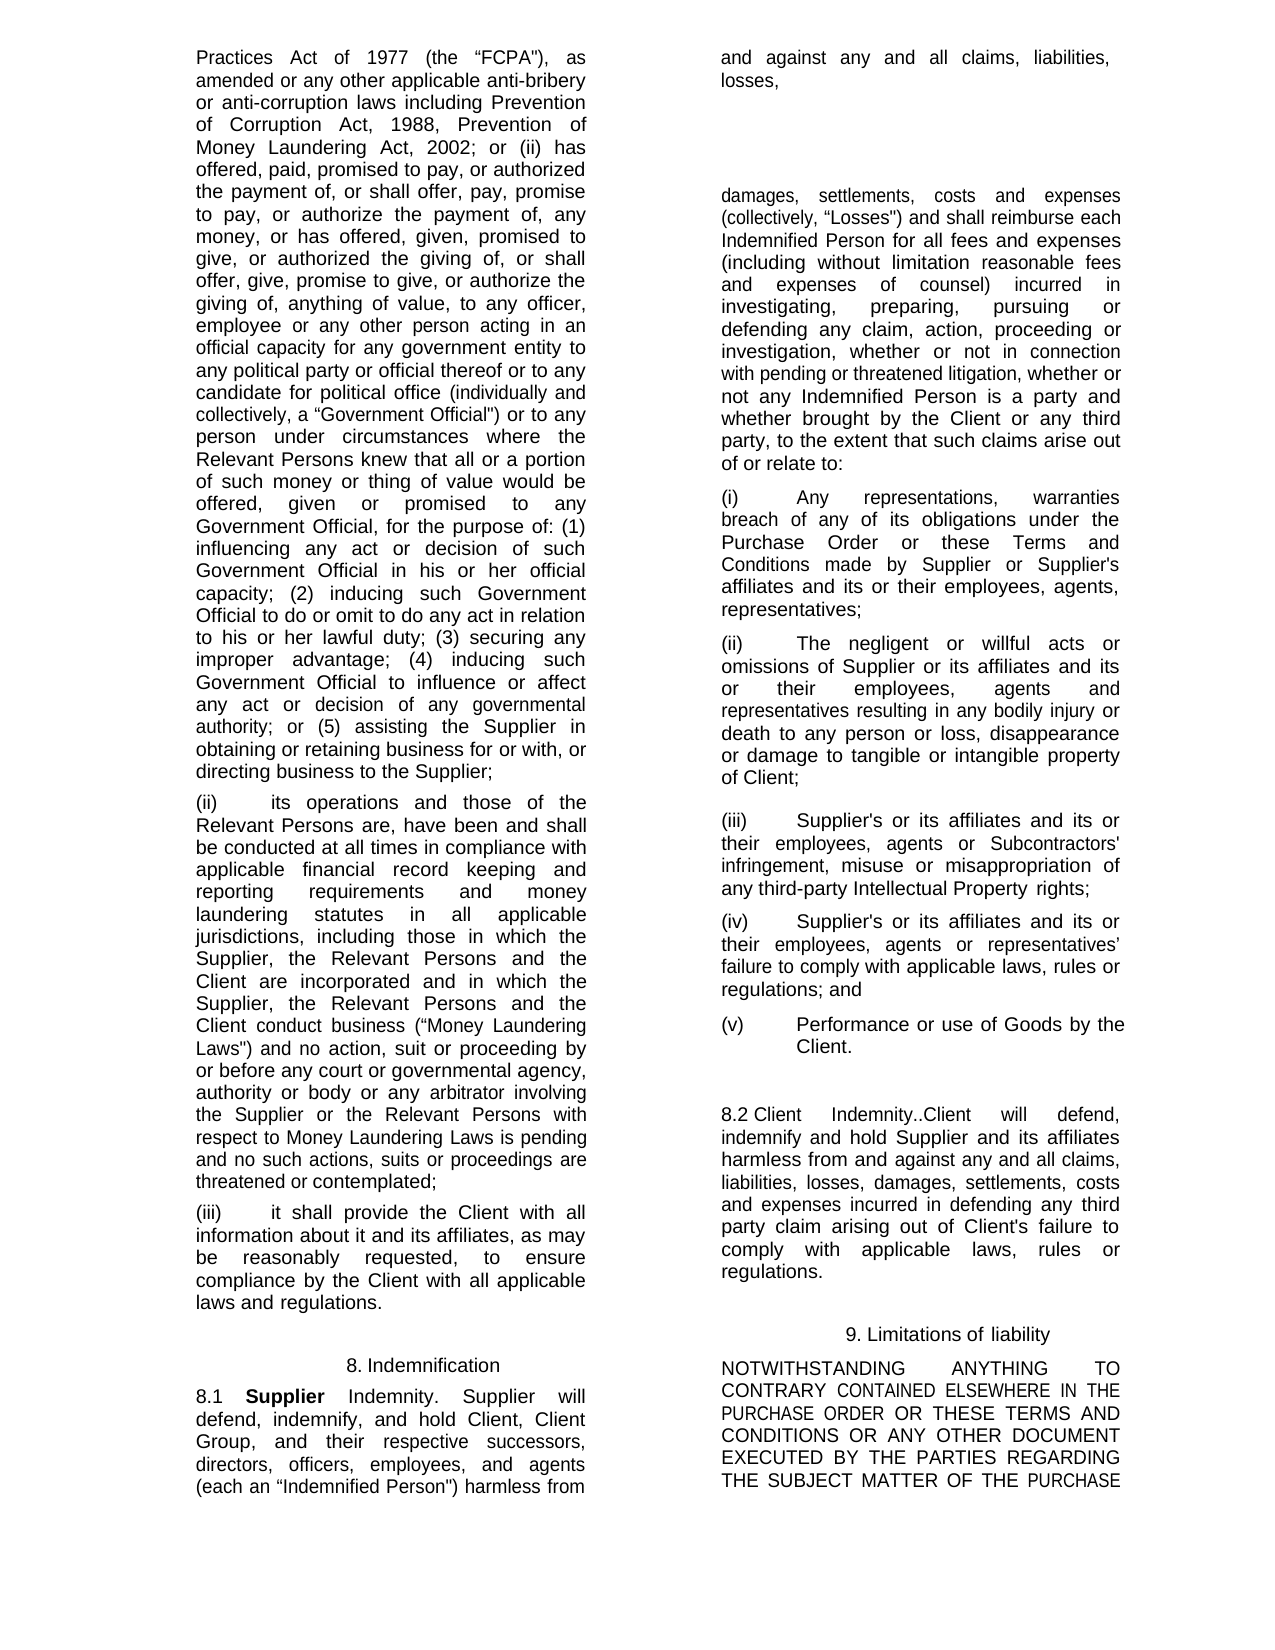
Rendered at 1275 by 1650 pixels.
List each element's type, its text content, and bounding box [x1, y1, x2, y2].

text damages, settlements, costs and expenses (collectively, “Losses") and shall reimburse each Indemnified Person for all fees and expenses (including without limitation reasonable fees and expenses of counsel) incurred in investigating, preparing, pursuing or defending any claim, action, proceeding or investigation, whether or not in connection with pending or threatened litigation, whether or not any Indemnified Person is a party and whether brought by the Client or any third party, to the extent that such claims arise out of or relate to: [721, 184, 1121, 474]
list its operations and those of the Relevant Persons are, have been and shall be conducted at all times in compliance with applicable financial record keeping and reporting requirements and money laundering statutes in all applicable jurisdictions, including those in which the Supplier, the Relevant Persons and the Client are incorporated and in which the Supplier, the Relevant Persons and the Client conduct business (“Money Laundering Laws") and no action, suit or proceeding by or before any court or governmental agency, authority or body or any arbitrator involving the Supplier or the Relevant Persons with respect to Money Laundering Laws is pending and no such actions, suits or proceedings are threatened or contemplated; [196, 792, 587, 1193]
list it shall provide the Client with all information about it and its affiliates, as may be reasonably requested, to ensure compliance by the Client with all applicable laws and regulations. [196, 1202, 586, 1313]
list Limitations of liability [845, 1323, 1125, 1346]
list Supplier's or its affiliates and its or their employees, agents or representatives’ failure to comply with applicable laws, rules or regulations; and [721, 911, 1120, 1000]
list Supplier's or its affiliates and its or their employees, agents or Subcontractors' infringement, misuse or misappropriation of any third-party Intellectual Property rights; [721, 810, 1120, 899]
list Client Indemnity..Client will defend, indemnify and hold Supplier and its affiliates harmless from and against any and all claims, liabilities, losses, damages, settlements, costs and expenses incurred in defending any third party claim arising out of Client's failure to comply with applicable laws, rules or regulations. [721, 1104, 1120, 1282]
list Supplier Indemnity. Supplier will defend, indemnify, and hold Client, Client Group, and their respective successors, directors, officers, employees, and agents (each an “Indemnified Person") harmless from and against any and all claims, liabilities, losses, [196, 1386, 586, 1497]
list Performance or use of Goods by the Client. [721, 1013, 1125, 1058]
list The negligent or willful acts or omissions of Supplier or its affiliates and its or their employees, agents and representatives resulting in any bodily injury or death to any person or loss, disappearance or damage to tangible or intangible property of Client; [721, 633, 1120, 789]
list Any representations, warranties breach of any of its obligations under the Purchase Order or these Terms and Conditions made by Supplier or Supplier's affiliates and its or their employees, agents, representatives; [721, 487, 1119, 620]
text Practices Act of 1977 (the “FCPA"), as amended or any other applicable anti-bribery or anti-corruption laws including Prevention of Corruption Act, 1988, Prevention of Money Laundering Act, 2002; or (ii) has offered, paid, promised to pay, or authorized the payment of, or shall offer, pay, promise to pay, or authorize the payment of, any money, or has offered, given, promised to give, or authorized the giving of, or shall offer, give, promise to give, or authorize the giving of, anything of value, to any officer, employee or any other person acting in an official capacity for any government entity to any political party or official thereof or to any candidate for political office (individually and collectively, a “Government Official") or to any person under circumstances where the Relevant Persons knew that all or a portion of such money or thing of value would be offered, given or promised to any Government Official, for the purpose of: (1) influencing any act or decision of such Government Official in his or her official capacity; (2) inducing such Government Official to do or omit to do any act in relation to his or her lawful duty; (3) securing any improper advantage; (4) inducing such Government Official to influence or affect any act or decision of any governmental authority; or (5) assisting the Supplier in obtaining or retaining business for or with, or directing business to the Supplier; [196, 47, 586, 782]
list Indemnification [346, 1354, 600, 1377]
list Supplier Indemnity. Supplier will defend, indemnify, and hold Client, Client Group, and their respective successors, directors, officers, employees, and agents (each an “Indemnified Person") harmless from and against any and all claims, liabilities, losses, [721, 47, 1111, 91]
